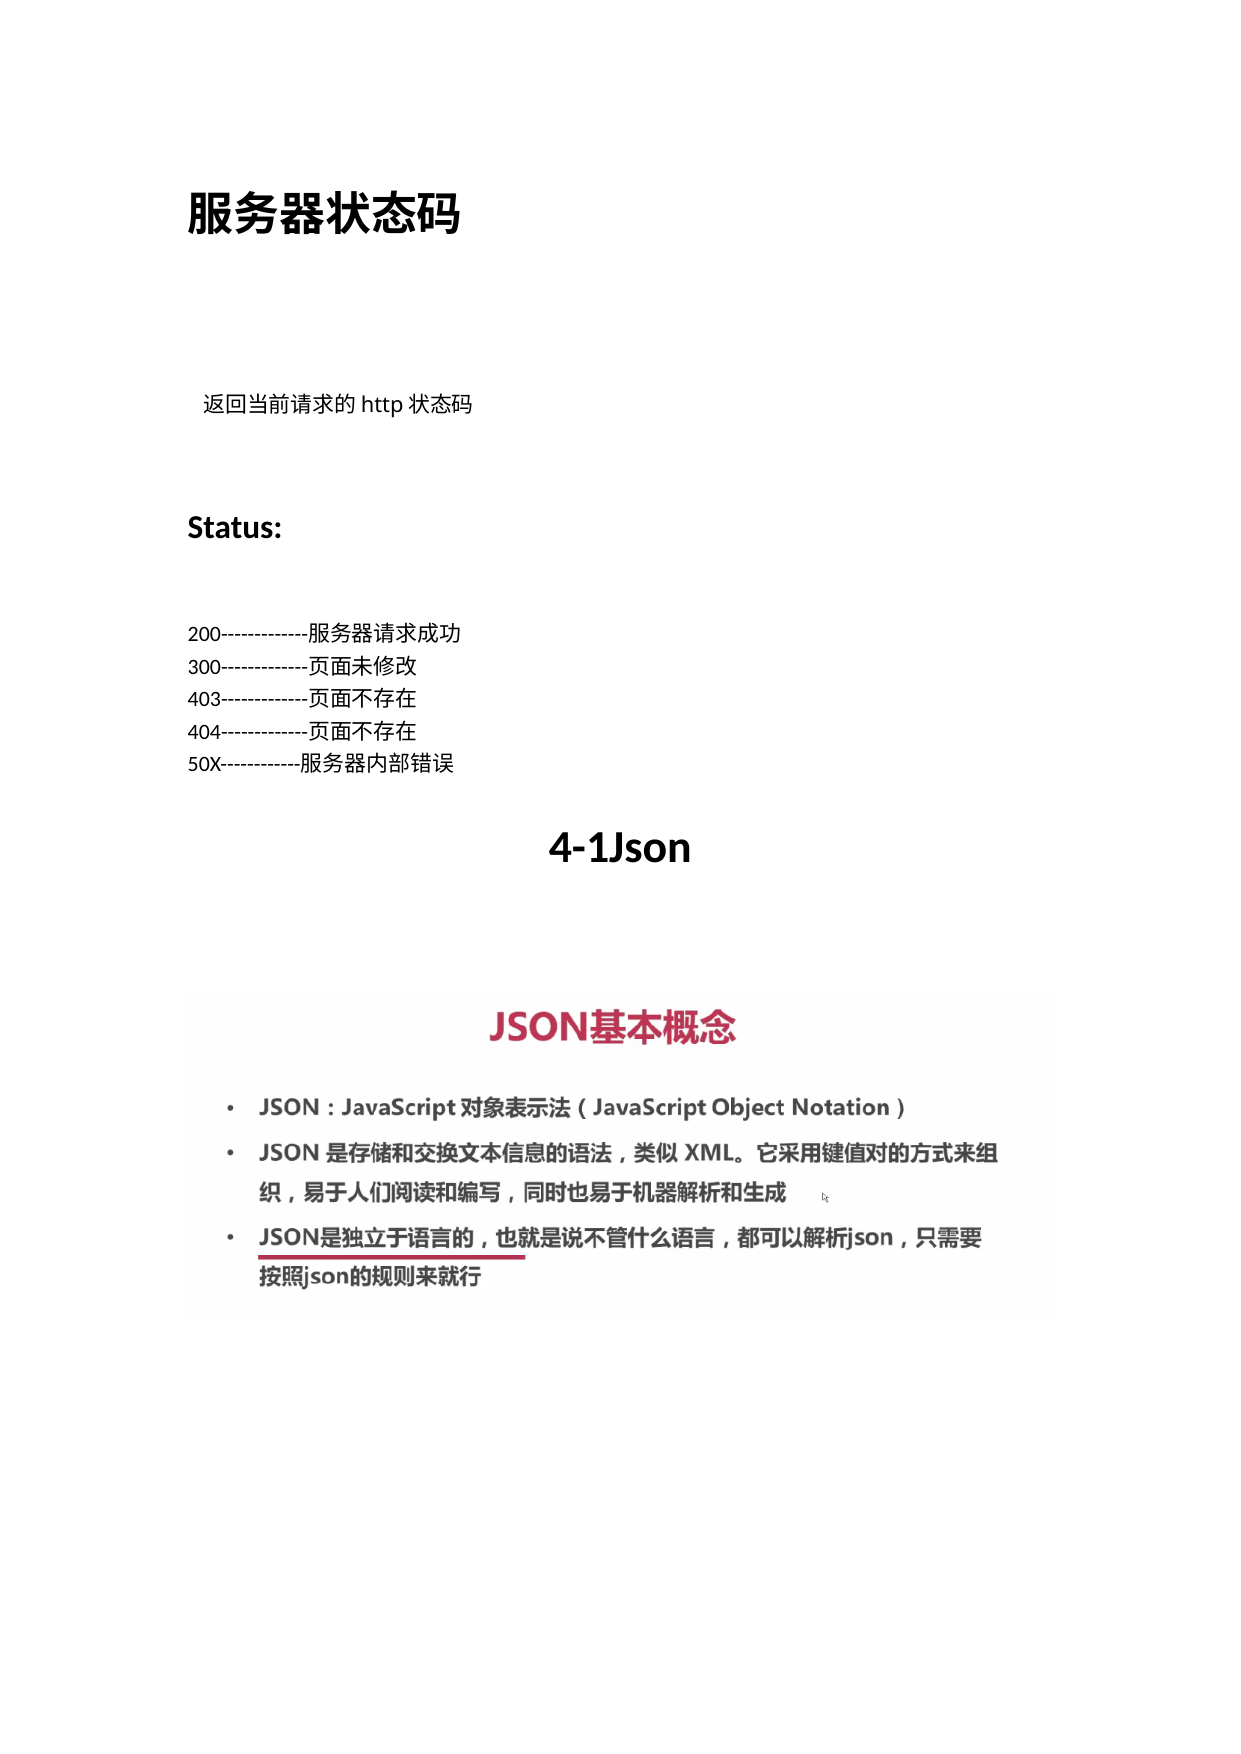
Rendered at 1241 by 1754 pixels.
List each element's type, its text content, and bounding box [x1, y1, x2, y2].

text 200-------------服务器请求成功 [187, 616, 1053, 648]
picture [187, 991, 1052, 1317]
text 50X------------服务器内部错误 [187, 746, 1053, 778]
subtitle 4-1Json [187, 814, 1053, 879]
text 返回当前请求的http状态码 [203, 387, 1037, 419]
subtitle 服务器状态码 [187, 162, 1053, 259]
text 300-------------页面未修改 [187, 648, 1053, 681]
text 403-------------页面不存在 [187, 681, 1053, 713]
text 404-------------页面不存在 [187, 713, 1053, 746]
subtitle Status: [187, 494, 1053, 559]
